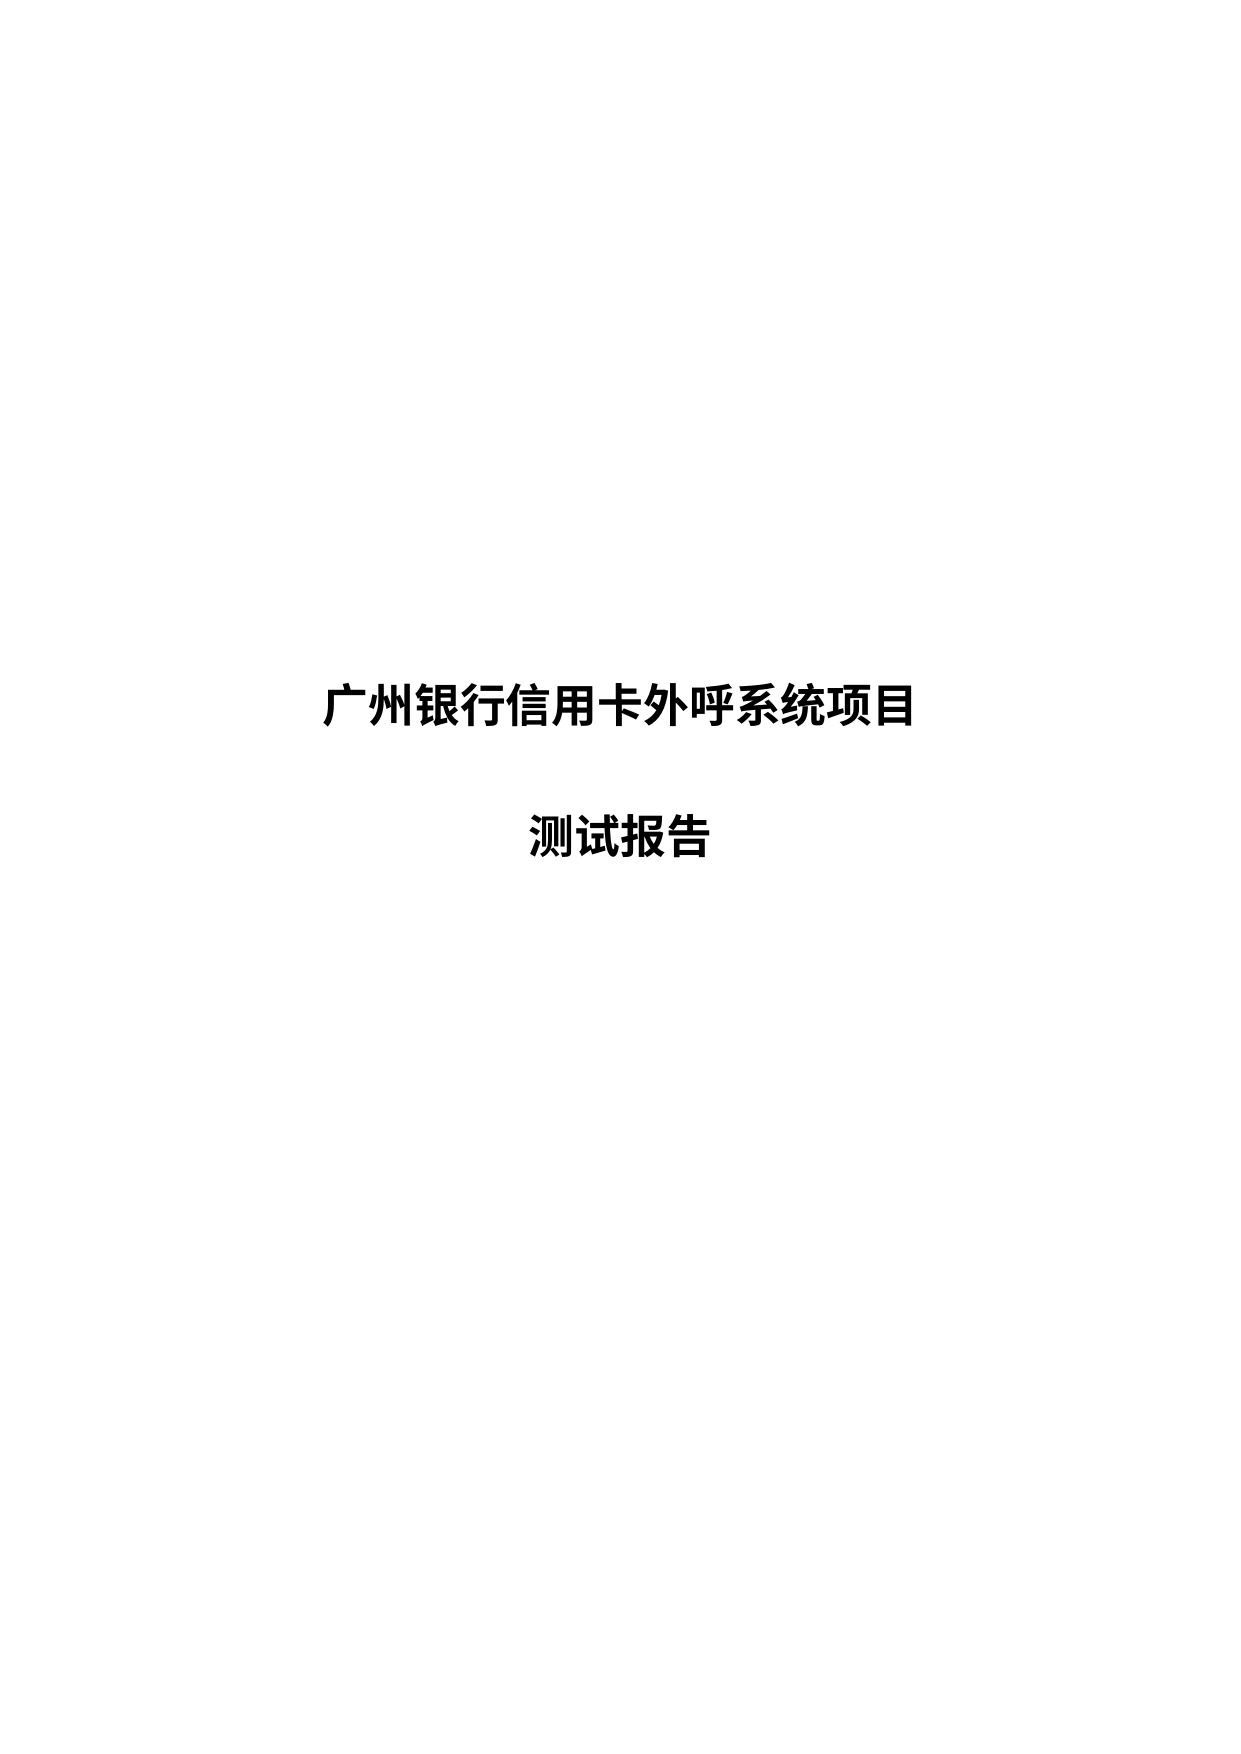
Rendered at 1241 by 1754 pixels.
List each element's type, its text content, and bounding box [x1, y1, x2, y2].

text 广州银行信用卡外呼系统项目 [112, 654, 1128, 752]
text 测试报告 [112, 785, 1128, 882]
